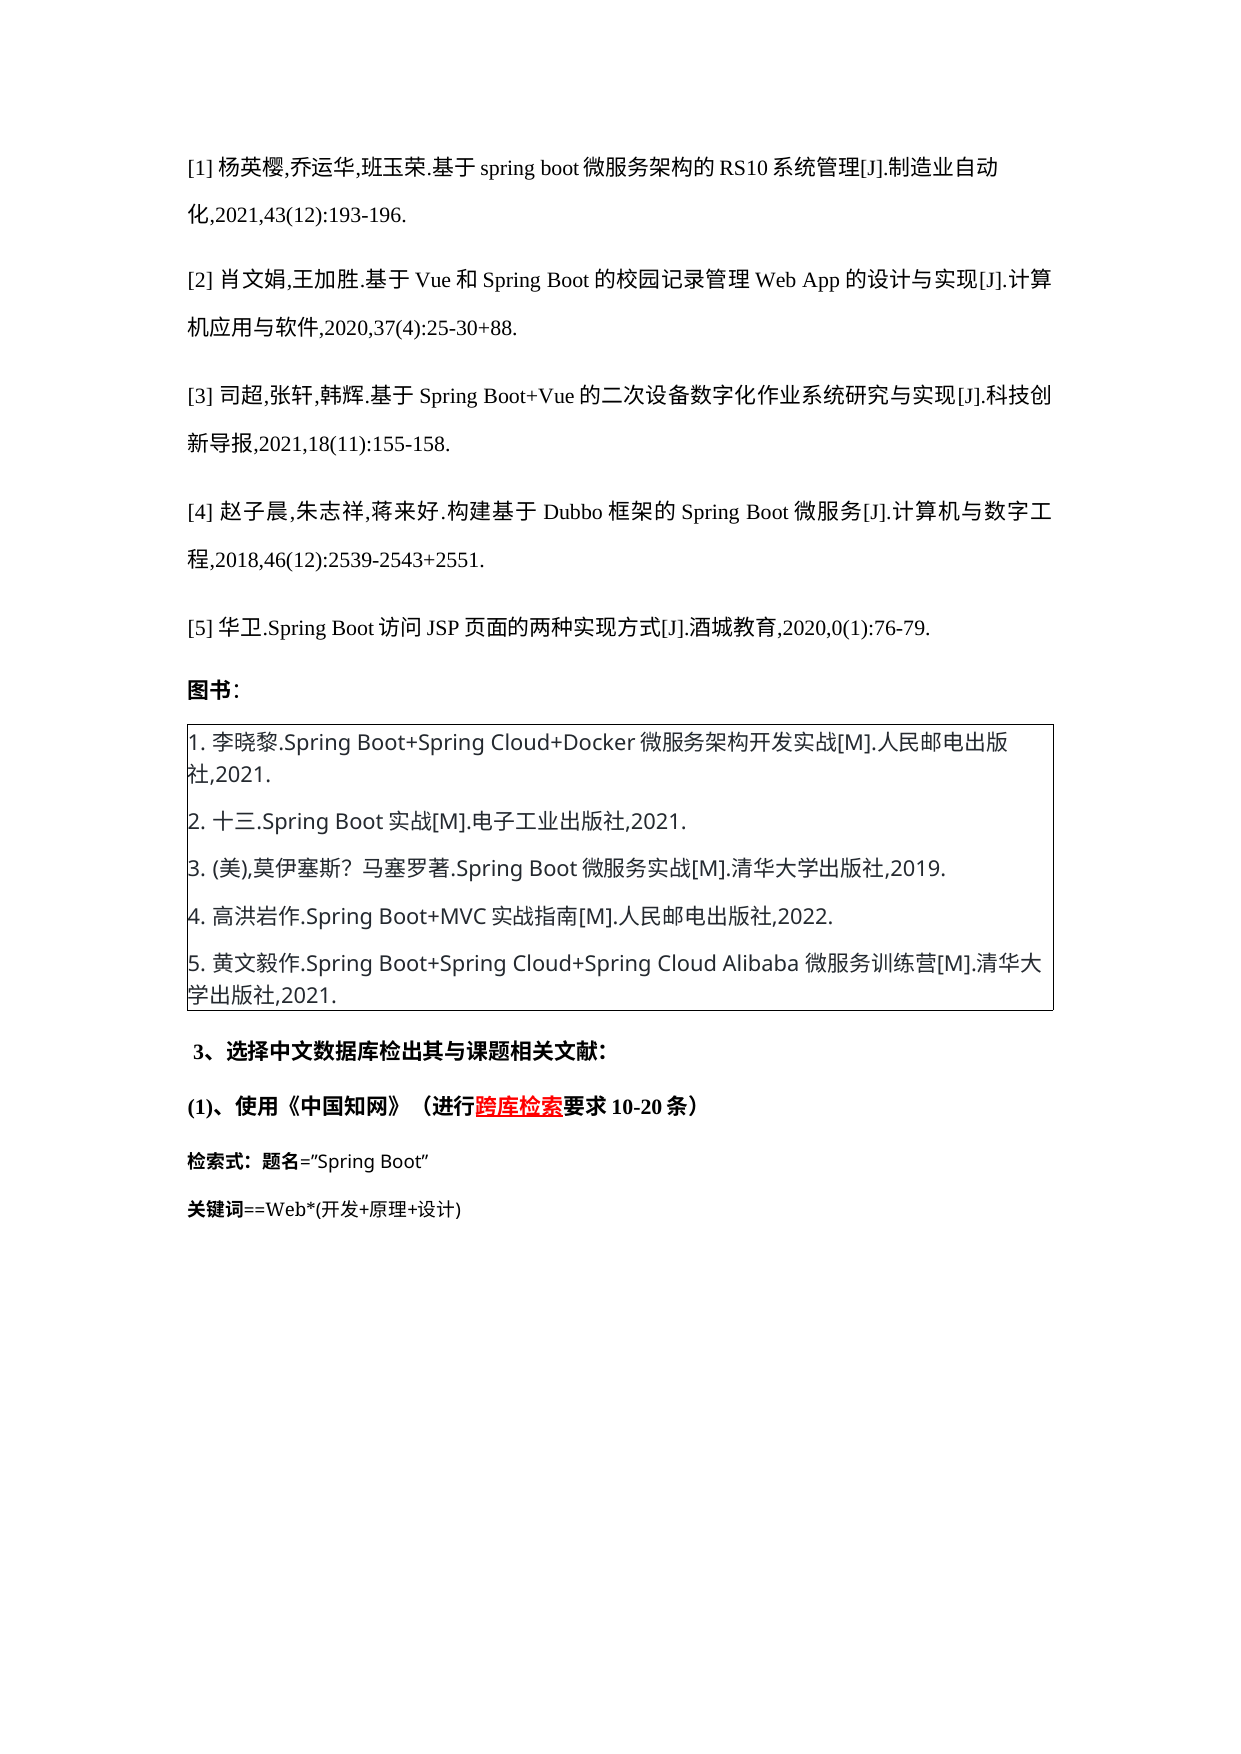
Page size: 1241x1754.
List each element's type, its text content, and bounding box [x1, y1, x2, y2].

text 2. 十三.Spring Boot实战[M].电子工业出版社,2021. [188, 803, 1053, 836]
text 关键词==Web*(开发+原理+设计) [187, 1194, 1053, 1221]
text [1] 杨英樱,乔运华,班玉荣.基于spring boot微服务架构的RS10系统管理[J].制造业自动化,2021,43(12):193-196. [187, 150, 1053, 229]
text (1)、使用《中国知网》（进行跨库检索要求10-20条） [187, 1094, 1053, 1119]
text 检索式：题名=”Spring Boot” [187, 1148, 1053, 1173]
text 1. 李晓黎.Spring Boot+Spring Cloud+Docker微服务架构开发实战[M].人民邮电出版社,2021. [188, 725, 1053, 788]
text 图书： [187, 678, 1053, 703]
text [3] 司超,张轩,韩辉.基于Spring Boot+Vue的二次设备数字化作业系统研究与实现[J].科技创新导报,2021,18(11):155-158. [187, 378, 1053, 457]
text 3、选择中文数据库检出其与课题相关文献： [187, 1039, 1053, 1064]
text 5. 黄文毅作.Spring Boot+Spring Cloud+Spring Cloud Alibaba 微服务训练营[M].清华大学出版社,2021. [188, 946, 1053, 1010]
text [4] 赵子晨,朱志祥,蒋来好.构建基于Dubbo框架的Spring Boot微服务[J].计算机与数字工程,2018,46(12):2539-2543+2551. [187, 494, 1053, 573]
text 4. 高洪岩作.Spring Boot+MVC实战指南[M].人民邮电出版社,2022. [188, 898, 1053, 931]
text [2] 肖文娟,王加胜.基于Vue和Spring Boot的校园记录管理Web App的设计与实现[J].计算机应用与软件,2020,37(4):25-30+88. [187, 262, 1053, 342]
text 3. (美),莫伊塞斯？马塞罗著.Spring Boot微服务实战[M].清华大学出版社,2019. [188, 851, 1053, 883]
text [5] 华卫.Spring Boot访问JSP页面的两种实现方式[J].酒城教育,2020,0(1):76-79. [187, 610, 1053, 642]
